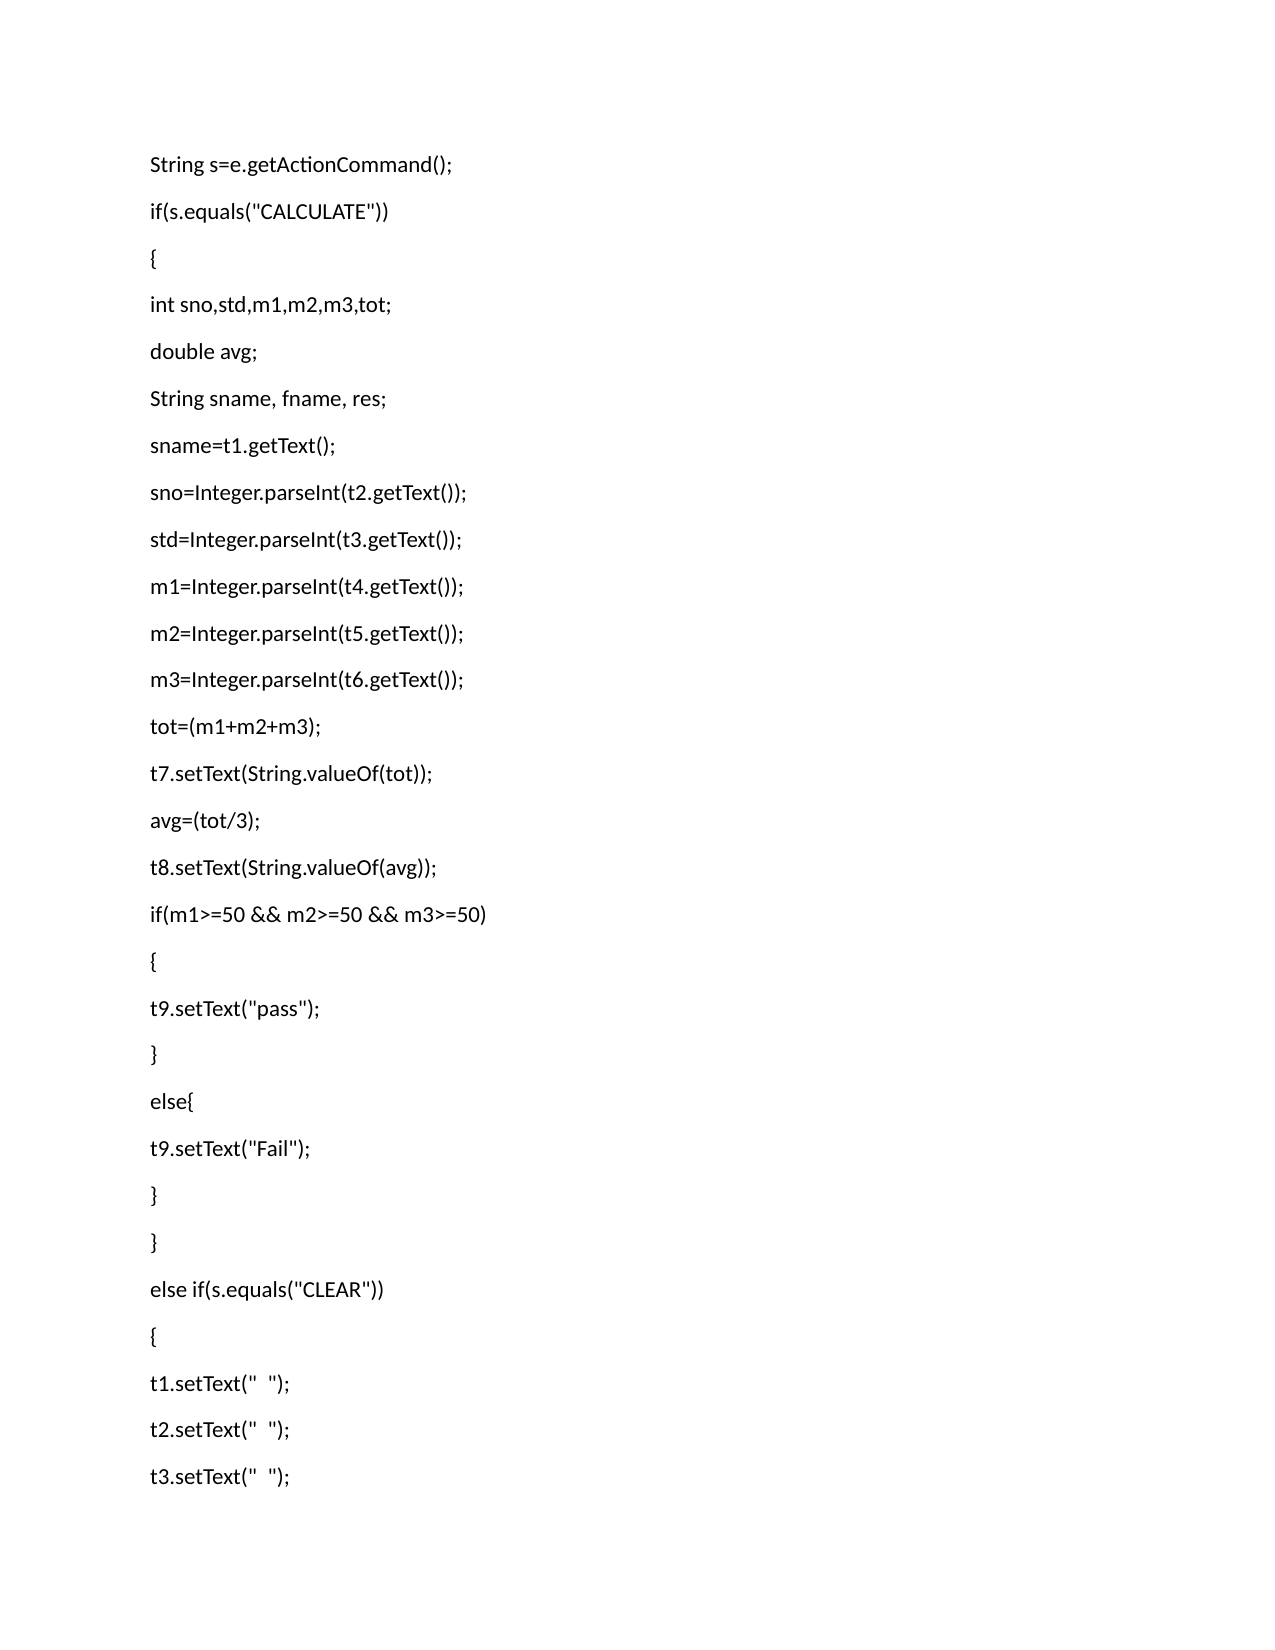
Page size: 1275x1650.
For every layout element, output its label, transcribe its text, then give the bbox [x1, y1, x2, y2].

text { [150, 1322, 1125, 1350]
text m2=Integer.parseInt(t5.getText()); [150, 619, 1125, 647]
text } [150, 1041, 1125, 1069]
text std=Integer.parseInt(t3.getText()); [150, 525, 1125, 553]
text { [150, 947, 1125, 975]
text t3.setText(" "); [150, 1462, 1125, 1491]
text t8.setText(String.valueOf(avg)); [150, 853, 1125, 881]
text if(s.equals("CALCULATE")) [150, 197, 1125, 225]
text t2.setText(" "); [150, 1416, 1125, 1444]
text else{ [150, 1087, 1125, 1116]
text String s=e.getActionCommand(); [150, 150, 1125, 178]
text tot=(m1+m2+m3); [150, 712, 1125, 741]
text t9.setText("Fail"); [150, 1134, 1125, 1162]
text t9.setText("pass"); [150, 994, 1125, 1022]
text t7.setText(String.valueOf(tot)); [150, 759, 1125, 787]
text } [150, 1181, 1125, 1209]
text sno=Integer.parseInt(t2.getText()); [150, 478, 1125, 506]
text int sno,std,m1,m2,m3,tot; [150, 291, 1125, 319]
text else if(s.equals("CLEAR")) [150, 1275, 1125, 1303]
text String sname, fname, res; [150, 384, 1125, 412]
text avg=(tot/3); [150, 806, 1125, 834]
text m3=Integer.parseInt(t6.getText()); [150, 666, 1125, 694]
text sname=t1.getText(); [150, 431, 1125, 459]
text if(m1>=50 && m2>=50 && m3>=50) [150, 900, 1125, 928]
text double avg; [150, 337, 1125, 366]
text m1=Integer.parseInt(t4.getText()); [150, 572, 1125, 600]
text { [150, 244, 1125, 272]
text t1.setText(" "); [150, 1369, 1125, 1397]
text } [150, 1228, 1125, 1256]
